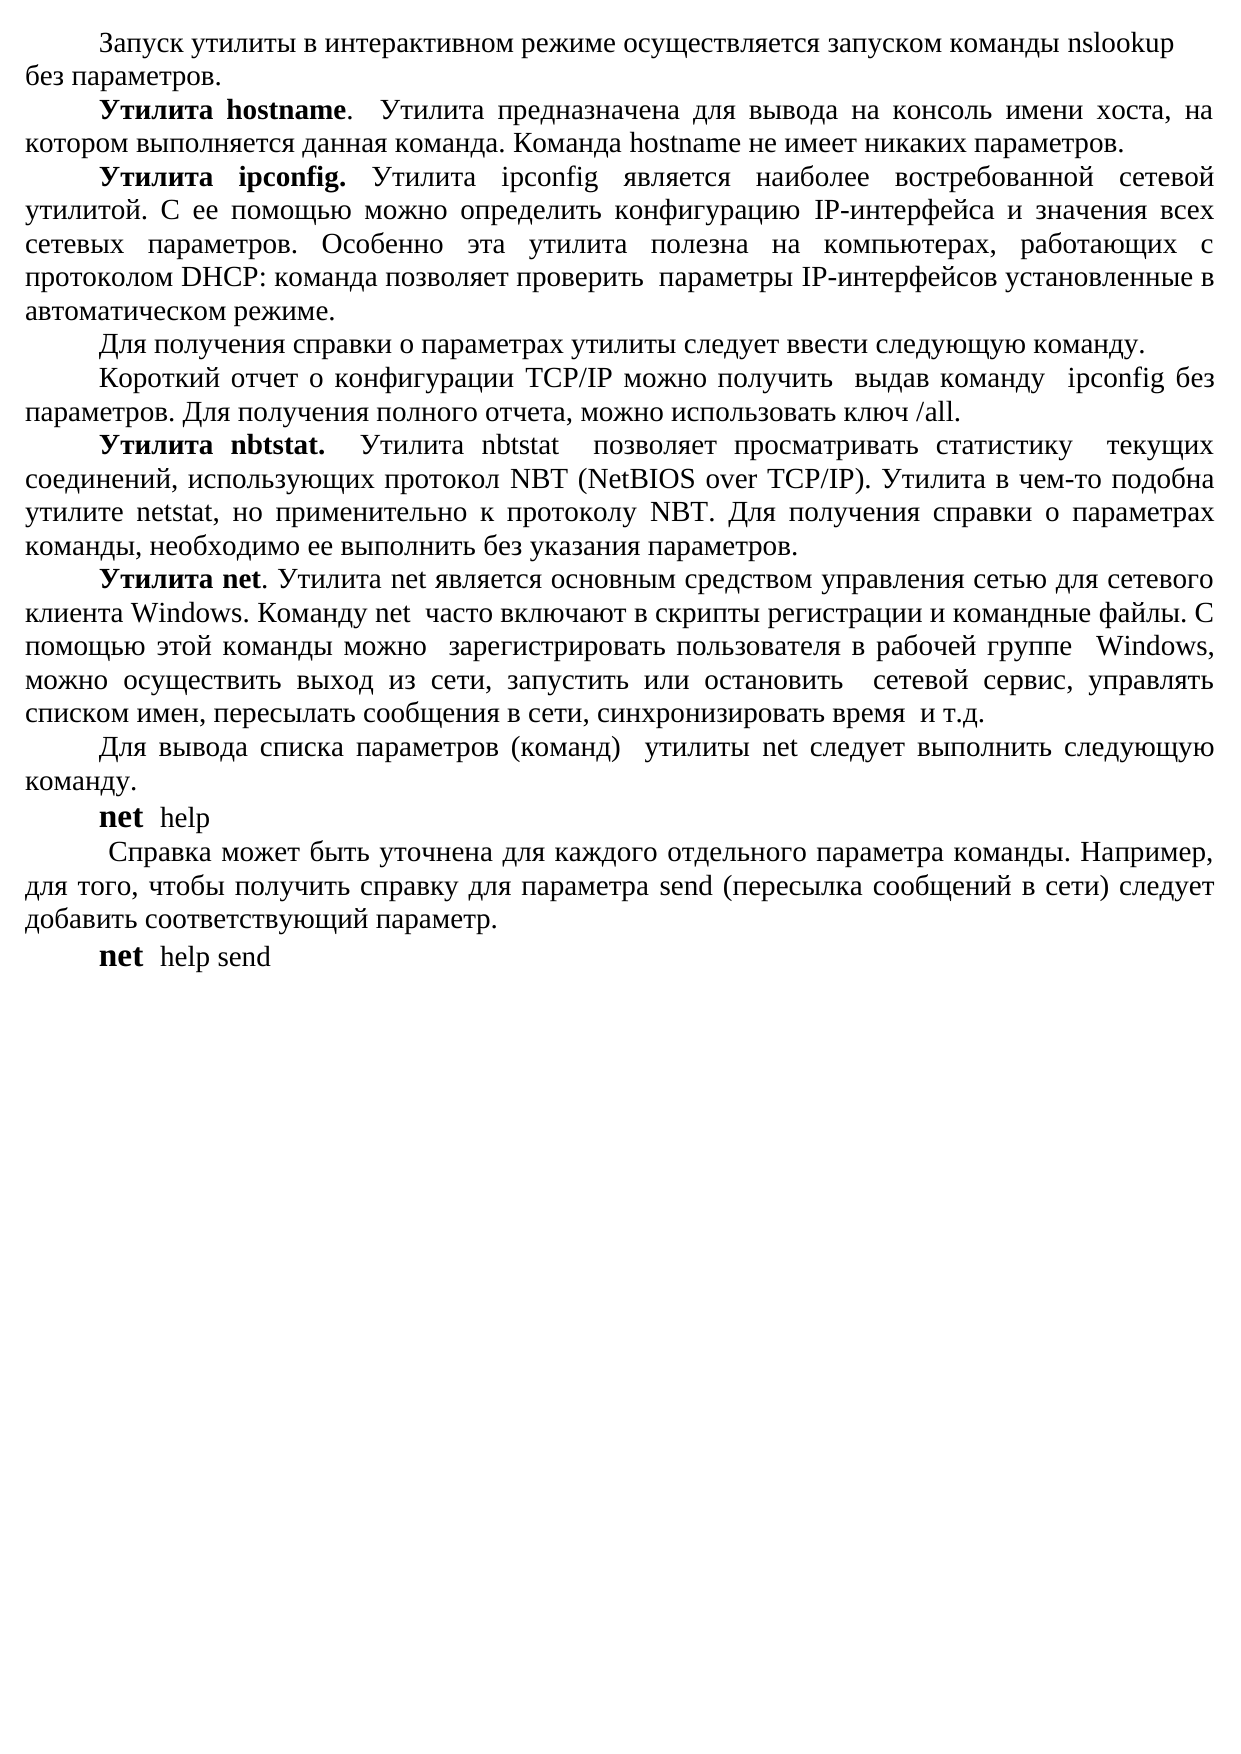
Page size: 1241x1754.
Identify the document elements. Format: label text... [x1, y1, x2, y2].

text Справка может быть уточнена для каждого отдельного параметра команды. Например, для того, чтобы получить справку для параметра send (пересылка сообщений в сети) следует добавить соответствующий параметр. [25, 834, 1215, 935]
text Короткий отчет о конфигурации TCP/IP можно получить выдав команду ipconfig без параметров. Для получения полного отчета, можно использовать ключ /all. [25, 360, 1215, 427]
text Запуск утилиты в интерактивном режиме осуществляется запуском команды nslookup без параметров. [25, 25, 1215, 92]
text Утилита hostname. Утилита предназначена для вывода на консоль имени хоста, на котором выполняется данная команда. Команда hostname не имеет никаких параметров. [25, 92, 1215, 159]
text Для вывода списка параметров (команд) утилиты net следует выполнить следующую команду. [25, 729, 1215, 796]
text Для получения справки о параметрах утилиты следует ввести следующую команду. [25, 327, 1215, 360]
text Утилита nbtstat. Утилита nbtstat позволяет просматривать статистику текущих соединений, использующих протокол NBT (NetBIOS over TCP/IP). Утилита в чем-то подобна утилите netstat, но применительно к протоколу NBT. Для получения справки о параметрах команды, необходимо ее выполнить без указания параметров. [25, 427, 1215, 561]
text net help [25, 796, 1215, 834]
text Утилита ipconfig. Утилита ipconfig является наиболее востребованной сетевой утилитой. С ее помощью можно определить конфигурацию IP-интерфейса и значения всех сетевых параметров. Особенно эта утилита полезна на компьютерах, работающих с протоколом DHCP: команда позволяет проверить параметры IP-интерфейсов установленные в автоматическом режиме. [25, 159, 1215, 327]
text Утилита net. Утилита net является основным средством управления сетью для сетевого клиента Windows. Команду net часто включают в скрипты регистрации и командные файлы. С помощью этой команды можно зарегистрировать пользователя в рабочей группе Windows, можно осуществить выход из сети, запустить или остановить сетевой сервис, управлять списком имен, пересылать сообщения в сети, синхронизировать время и т.д. [25, 561, 1215, 729]
text net help send [25, 935, 1215, 973]
